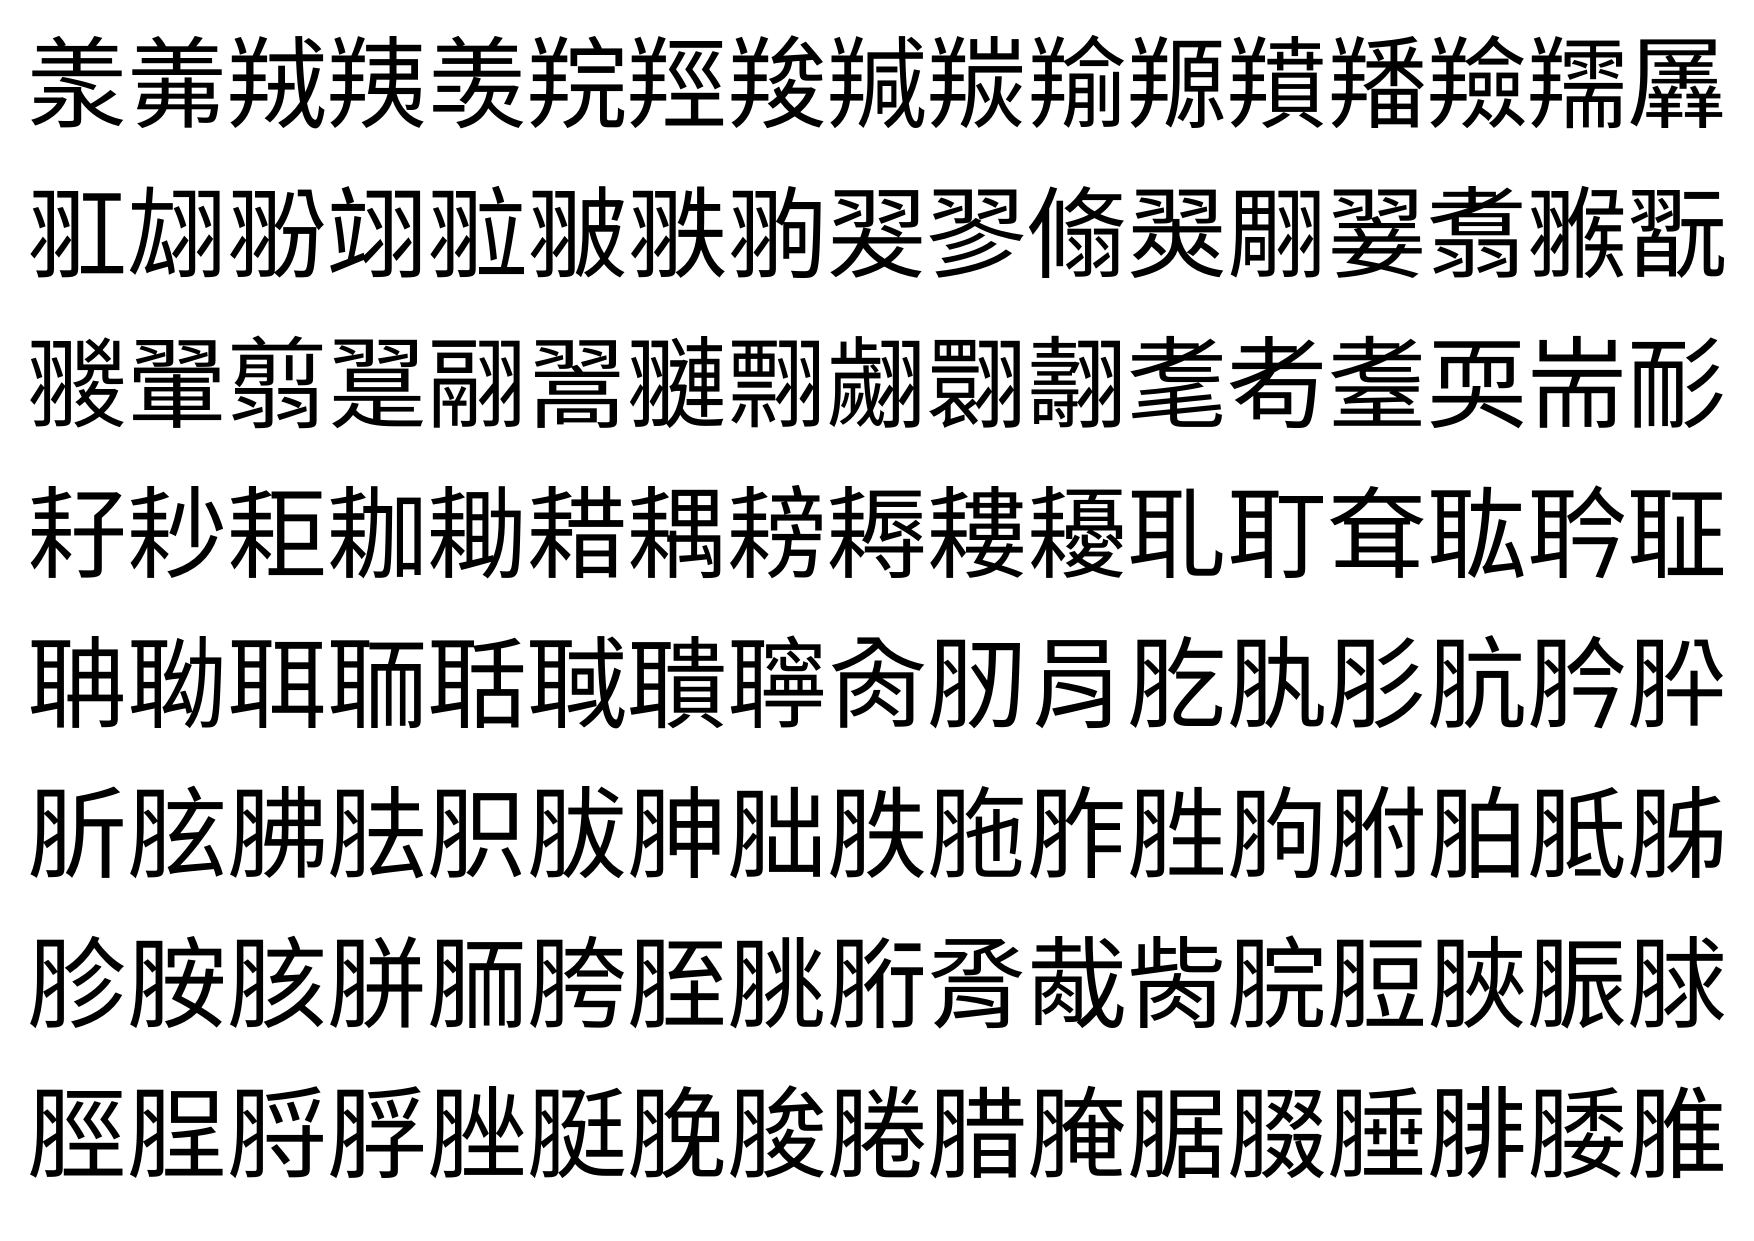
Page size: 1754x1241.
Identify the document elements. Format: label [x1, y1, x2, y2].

text [0, 1, 1754, 1201]
